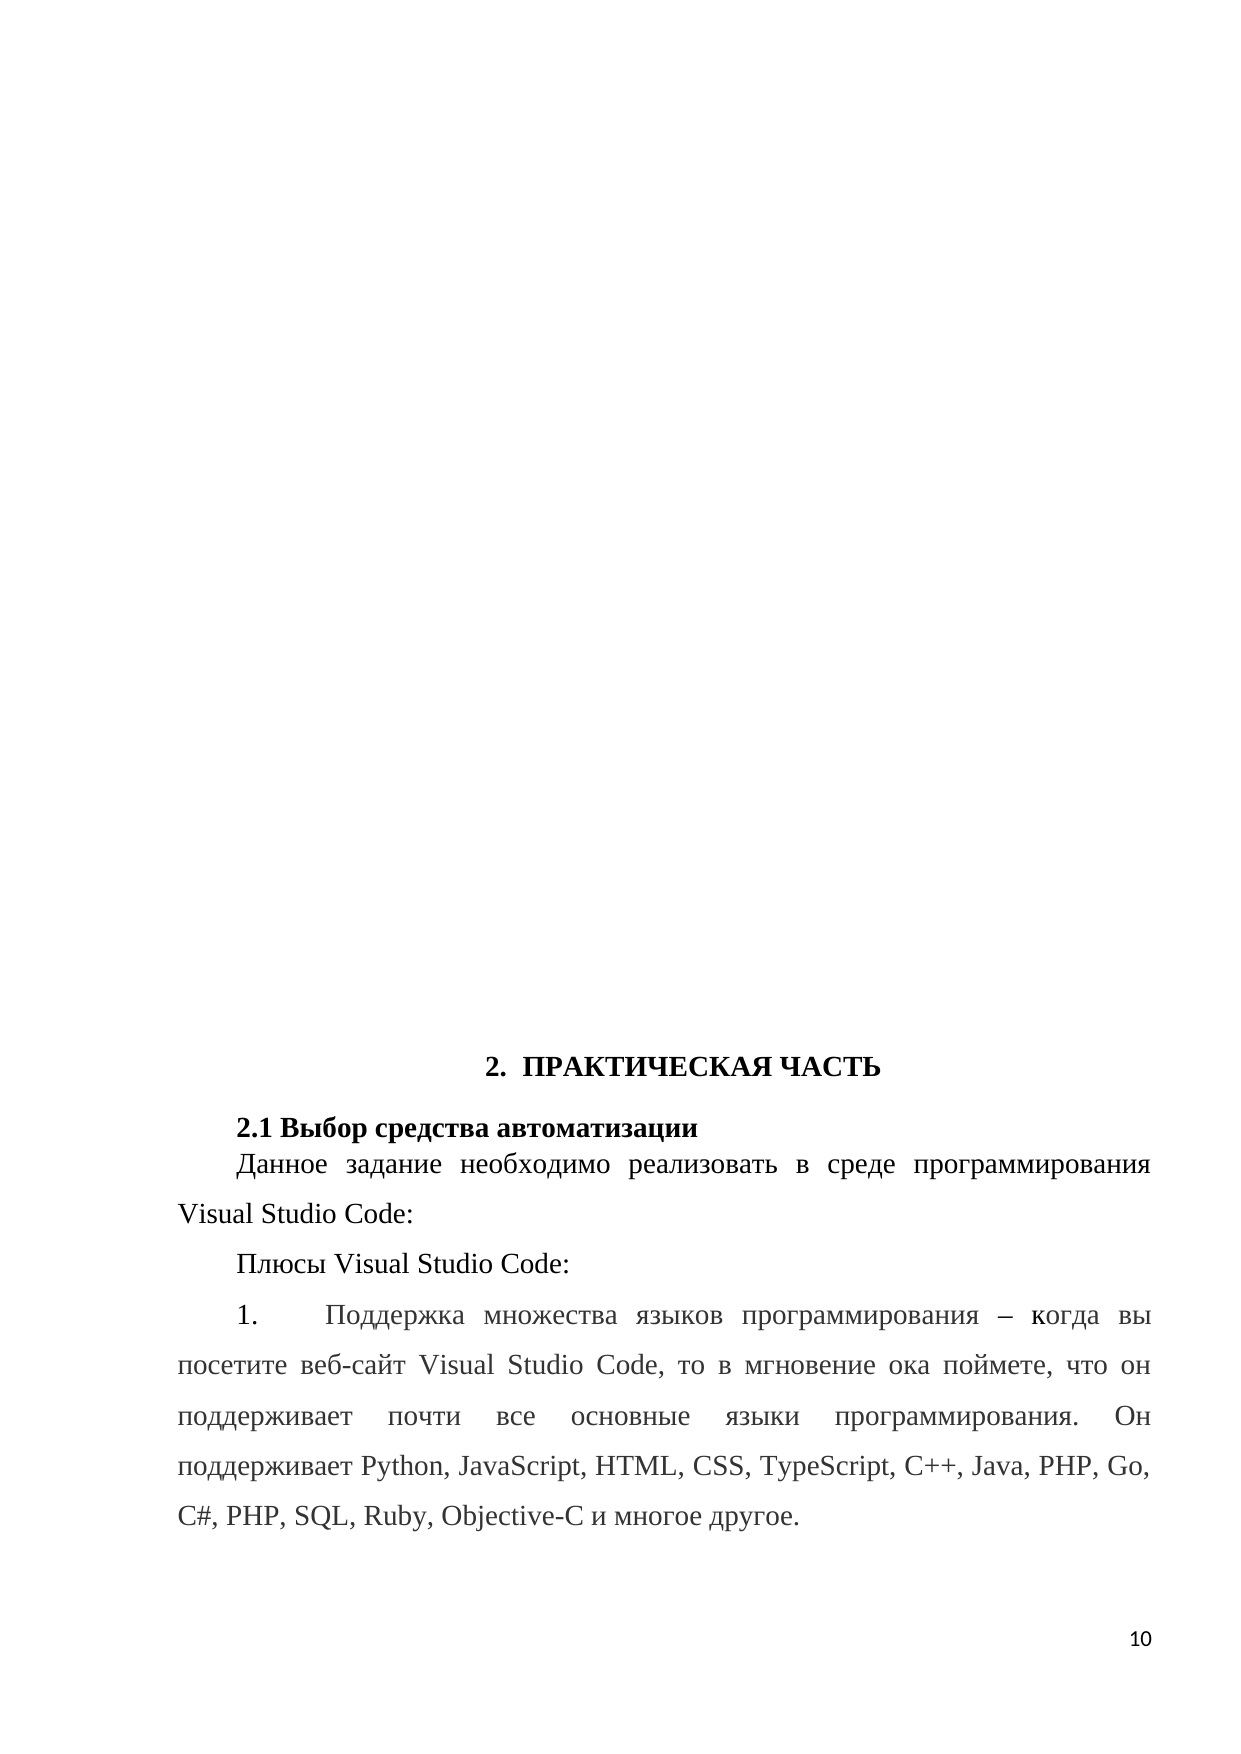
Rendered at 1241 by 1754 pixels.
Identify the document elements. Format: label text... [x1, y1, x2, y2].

text Плюсы Visual Studio Code: [177, 1247, 1152, 1280]
subtitle 2.1 Выбор средства автоматизации [177, 1110, 1152, 1143]
list Поддержка множества языков программирования – когда вы посетите веб-сайт Visual Studio Code, то в мгновение ока поймете, что он поддерживает почти все основные языки программирования. Он поддерживает Python, JavaScript, HTML, CSS, TypeScript, C++, Java, PHP, Go, C#, PHP, SQL, Ruby, Objective-C и многое другое. [177, 1297, 1152, 1532]
text Данное задание необходимо реализовать в среде программирования Visual Studio Code: [177, 1146, 1152, 1230]
subtitle ПРАКТИЧЕСКАЯ ЧАСТЬ [215, 1049, 1152, 1082]
